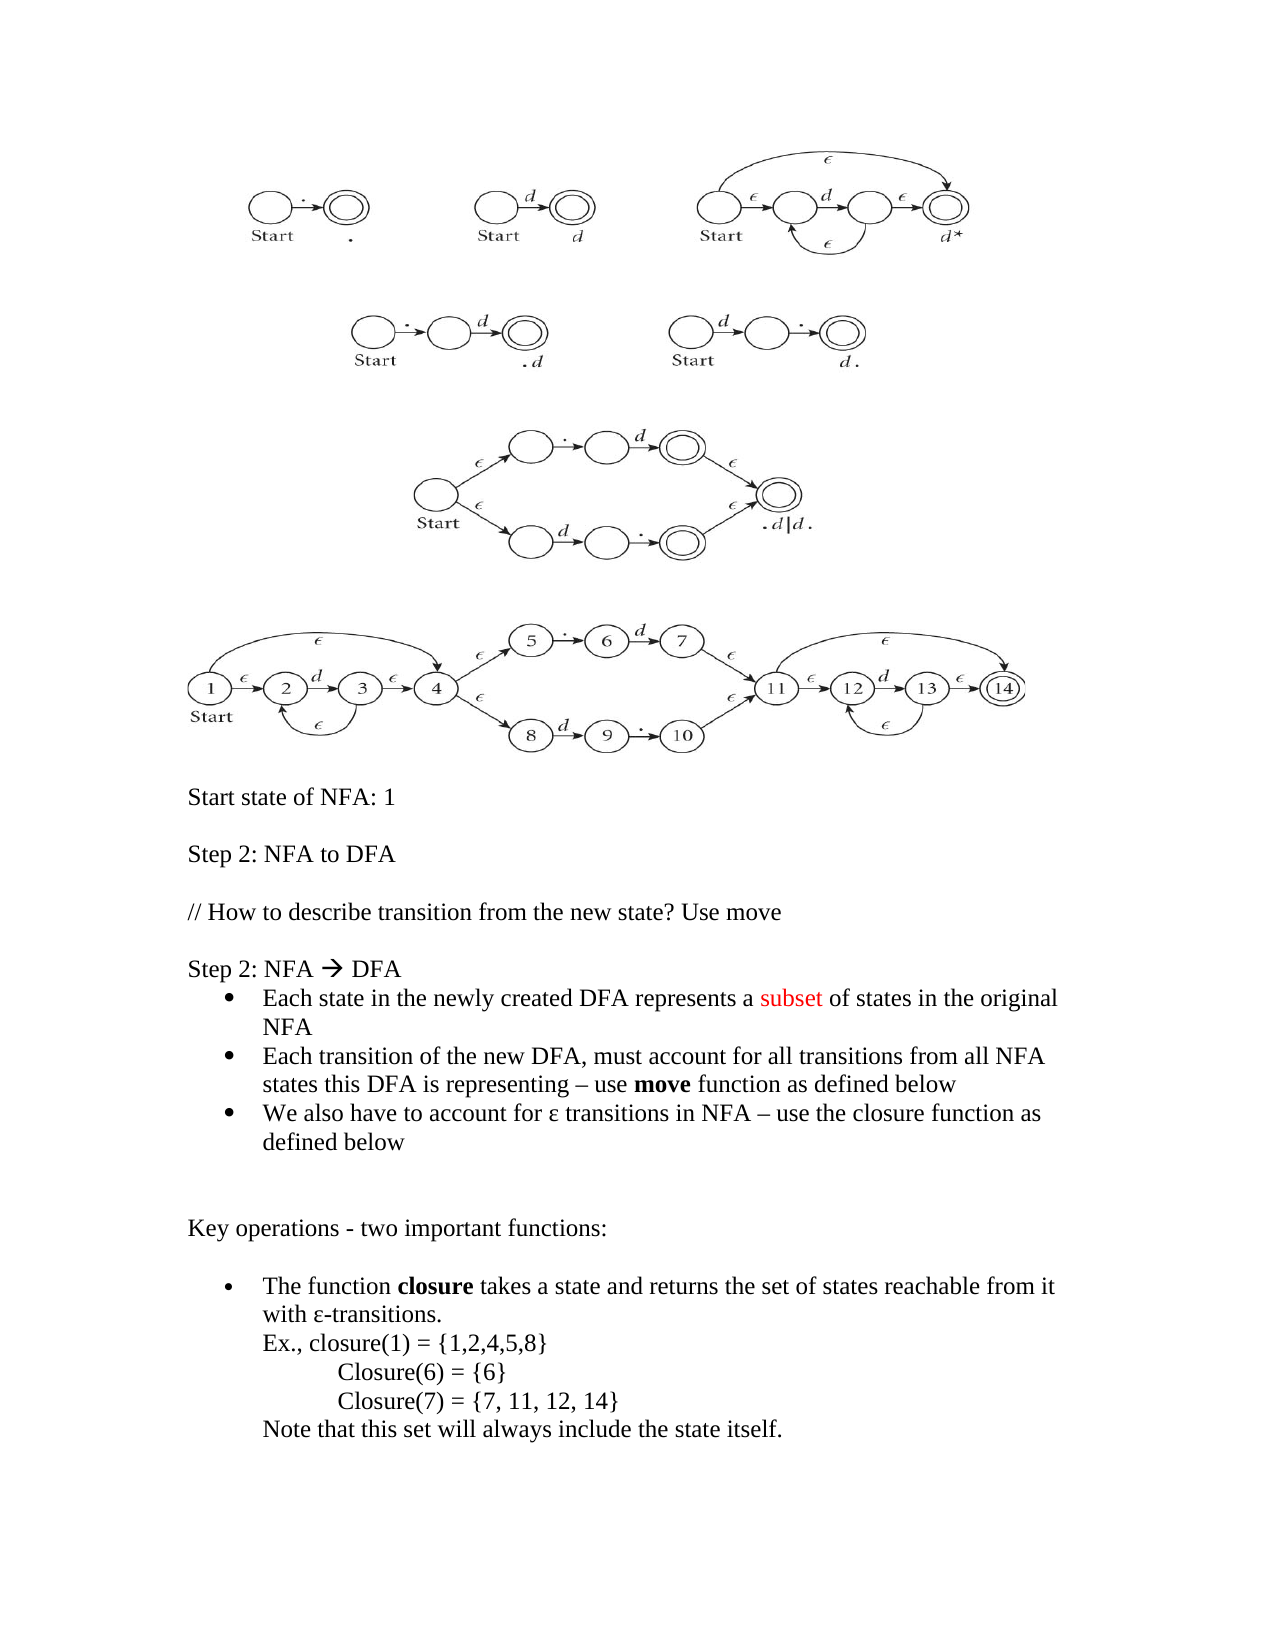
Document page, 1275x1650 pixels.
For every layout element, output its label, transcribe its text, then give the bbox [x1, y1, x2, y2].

text Closure(6) = {6} [262, 1357, 1087, 1386]
list The function closure takes a state and returns the set of states reachable from it with ε-transitions. [225, 1271, 1087, 1328]
picture [187, 150, 1025, 753]
list Each state in the newly created DFA represents a subset of states in the original NFA [225, 983, 1087, 1041]
text Key operations - two important functions: [187, 1213, 1087, 1242]
text Closure(7) = {7, 11, 12, 14} [262, 1386, 1087, 1414]
list Each transition of the new DFA, must account for all transitions from all NFA states this DFA is representing – use move function as defined below [225, 1041, 1087, 1098]
text Step 2: NFA DFA [187, 954, 1087, 983]
text Note that this set will always include the state itself. [262, 1414, 1087, 1443]
text // How to describe transition from the new state? Use move [187, 897, 1087, 926]
text Start state of NFA: 1 Step 2: NFA to DFA [187, 782, 1087, 868]
list We also have to account for ε transitions in NFA – use the closure function as defined below [225, 1098, 1087, 1156]
text Ex., closure(1) = {1,2,4,5,8} [262, 1328, 1087, 1357]
